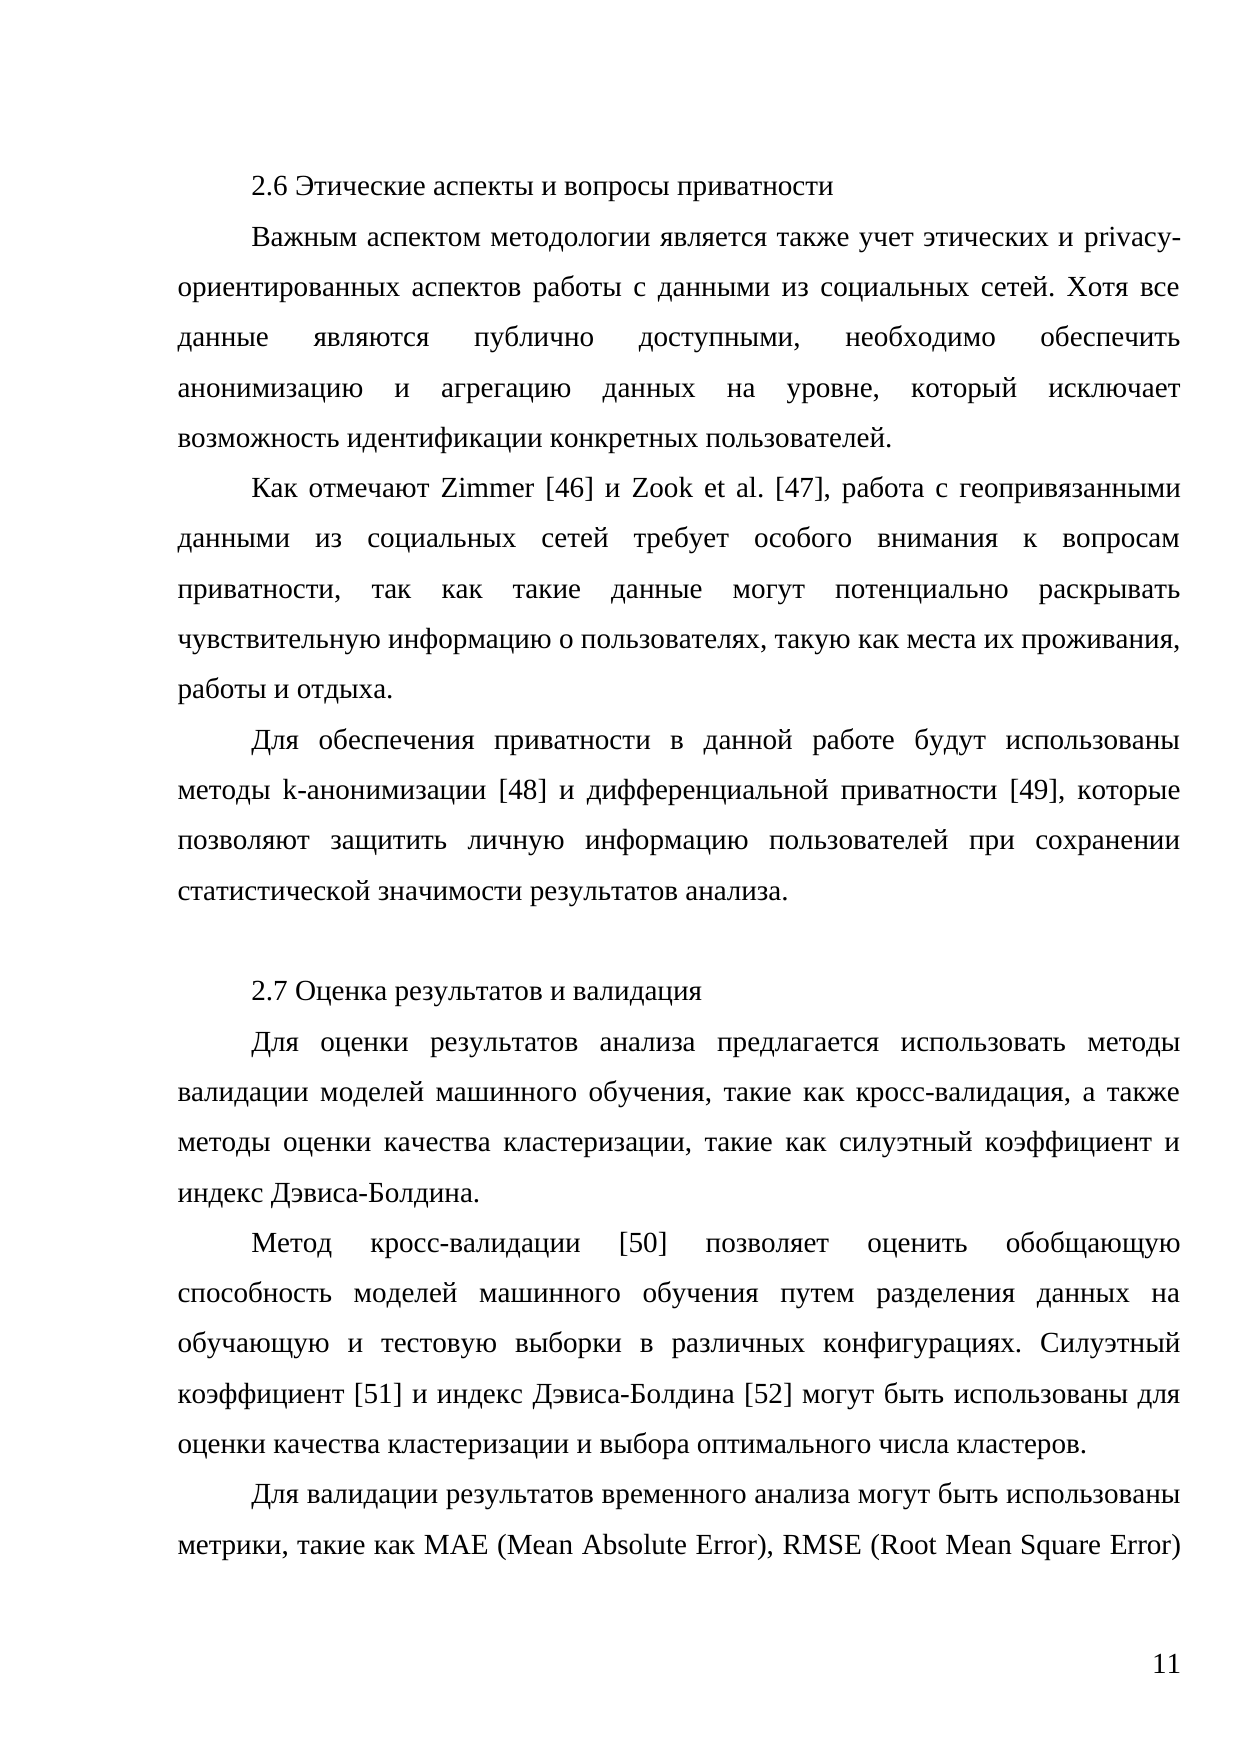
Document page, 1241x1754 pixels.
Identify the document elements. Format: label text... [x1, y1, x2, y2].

text Метод кросс-валидации [50] позволяет оценить обобщающую способность моделей машинного обучения путем разделения данных на обучающую и тестовую выборки в различных конфигурациях. Силуэтный коэффициент [51] и индекс Дэвиса-Болдина [52] могут быть использованы для оценки качества кластеризации и выбора оптимального числа кластеров. [177, 1225, 1181, 1460]
text Как отмечают Zimmer [46] и Zook et al. [47], работа с геопривязанными данными из социальных сетей требует особого внимания к вопросам приватности, так как такие данные могут потенциально раскрывать чувствительную информацию о пользователях, такую как места их проживания, работы и отдыха. [177, 470, 1181, 705]
text Для обеспечения приватности в данной работе будут использованы методы k-анонимизации [48] и дифференциальной приватности [49], которые позволяют защитить личную информацию пользователей при сохранении статистической значимости результатов анализа. [177, 722, 1181, 906]
text 2.7 Оценка результатов и валидация [177, 973, 1181, 1007]
text Для оценки результатов анализа предлагается использовать методы валидации моделей машинного обучения, такие как кросс-валидация, а также методы оценки качества кластеризации, такие как силуэтный коэффициент и индекс Дэвиса-Болдина. [177, 1024, 1181, 1208]
text 2.6 Этические аспекты и вопросы приватности [177, 168, 1181, 202]
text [177, 1477, 1181, 1560]
text Важным аспектом методологии является также учет этических и privacy-ориентированных аспектов работы с данными из социальных сетей. Хотя все данные являются публично доступными, необходимо обеспечить анонимизацию и агрегацию данных на уровне, который исключает возможность идентификации конкретных пользователей. [177, 219, 1181, 453]
